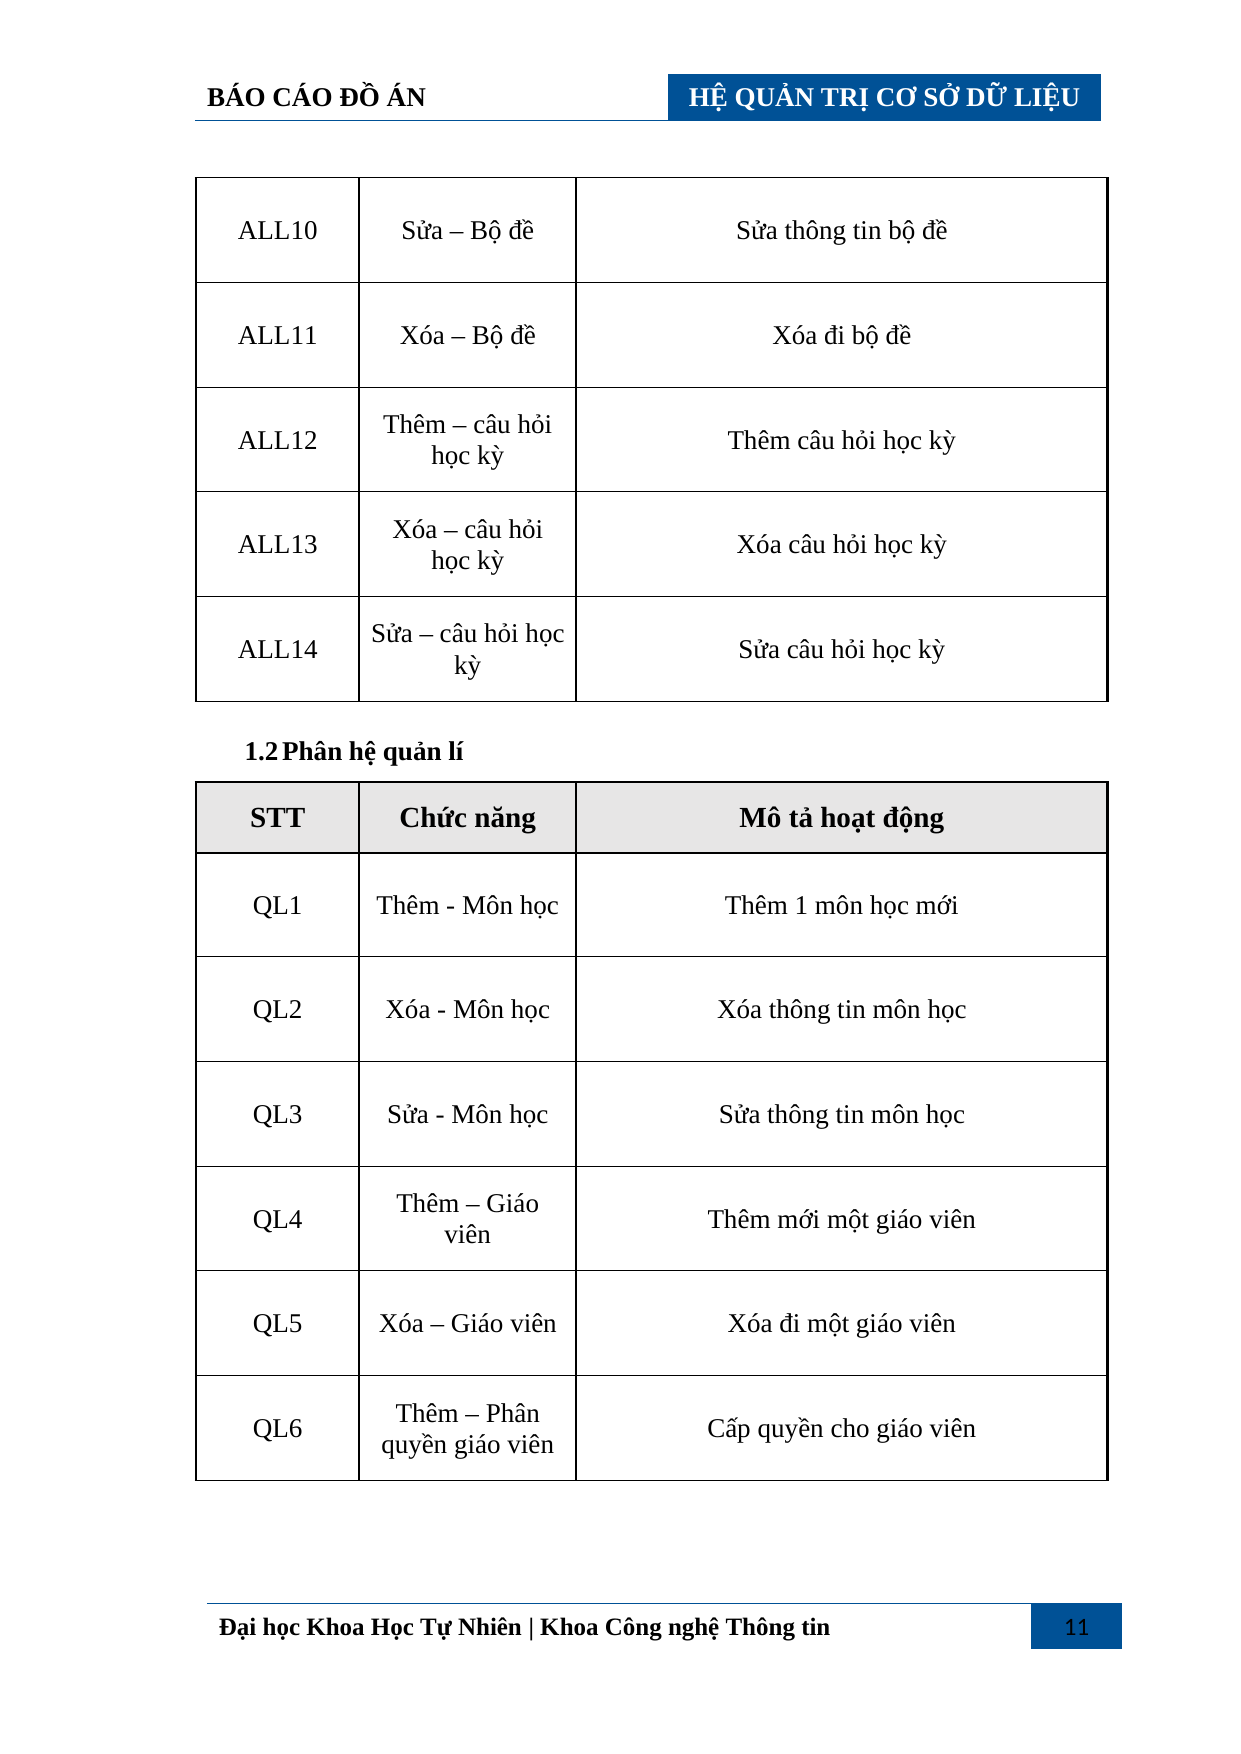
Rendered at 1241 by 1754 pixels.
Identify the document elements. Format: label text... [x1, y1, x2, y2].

table_cell QL3 [197, 1062, 358, 1166]
table_header STT [197, 783, 358, 852]
table_cell Thêm 1 môn học mới [577, 854, 1106, 956]
table_cell QL4 [197, 1167, 358, 1270]
table_cell Xóa – Bộ đề [360, 283, 575, 387]
table_cell Sửa thông tin bộ đề [577, 178, 1106, 282]
table_cell Xóa câu hỏi học kỳ [577, 492, 1106, 596]
table_cell ALL10 [197, 178, 358, 282]
table_cell ALL14 [197, 597, 358, 701]
table_header Chức năng [360, 783, 575, 852]
table_cell Thêm – Phân quyền giáo viên [360, 1376, 575, 1480]
table_cell Thêm mới một giáo viên [577, 1167, 1106, 1270]
table_cell Sửa câu hỏi học kỳ [577, 597, 1106, 701]
table_cell Xóa – câu hỏi học kỳ [360, 492, 575, 596]
table_cell Cấp quyền cho giáo viên [577, 1376, 1106, 1480]
table_cell QL6 [197, 1376, 358, 1480]
table_cell Thêm câu hỏi học kỳ [577, 388, 1106, 491]
table_cell ALL12 [197, 388, 358, 491]
table_cell Sửa - Môn học [360, 1062, 575, 1166]
table_cell QL1 [197, 854, 358, 956]
table_cell QL2 [197, 957, 358, 1061]
table_cell Sửa – Bộ đề [360, 178, 575, 282]
table_cell Thêm – câu hỏi học kỳ [360, 388, 575, 491]
table_cell Xóa đi bộ đề [577, 283, 1106, 387]
table_cell Thêm – Giáo viên [360, 1167, 575, 1270]
table_header Mô tả hoạt động [577, 783, 1106, 852]
table_cell ALL13 [197, 492, 358, 596]
table_cell Xóa - Môn học [360, 957, 575, 1061]
table_cell ALL11 [197, 283, 358, 387]
subtitle Phân hệ quản lí [244, 734, 1122, 766]
table_cell Sửa thông tin môn học [577, 1062, 1106, 1166]
table_cell Xóa đi một giáo viên [577, 1271, 1106, 1375]
table_cell QL5 [197, 1271, 358, 1375]
table_cell Xóa thông tin môn học [577, 957, 1106, 1061]
table_cell Thêm - Môn học [360, 854, 575, 956]
table_cell Sửa – câu hỏi học kỳ [360, 597, 575, 701]
table_cell Xóa – Giáo viên [360, 1271, 575, 1375]
